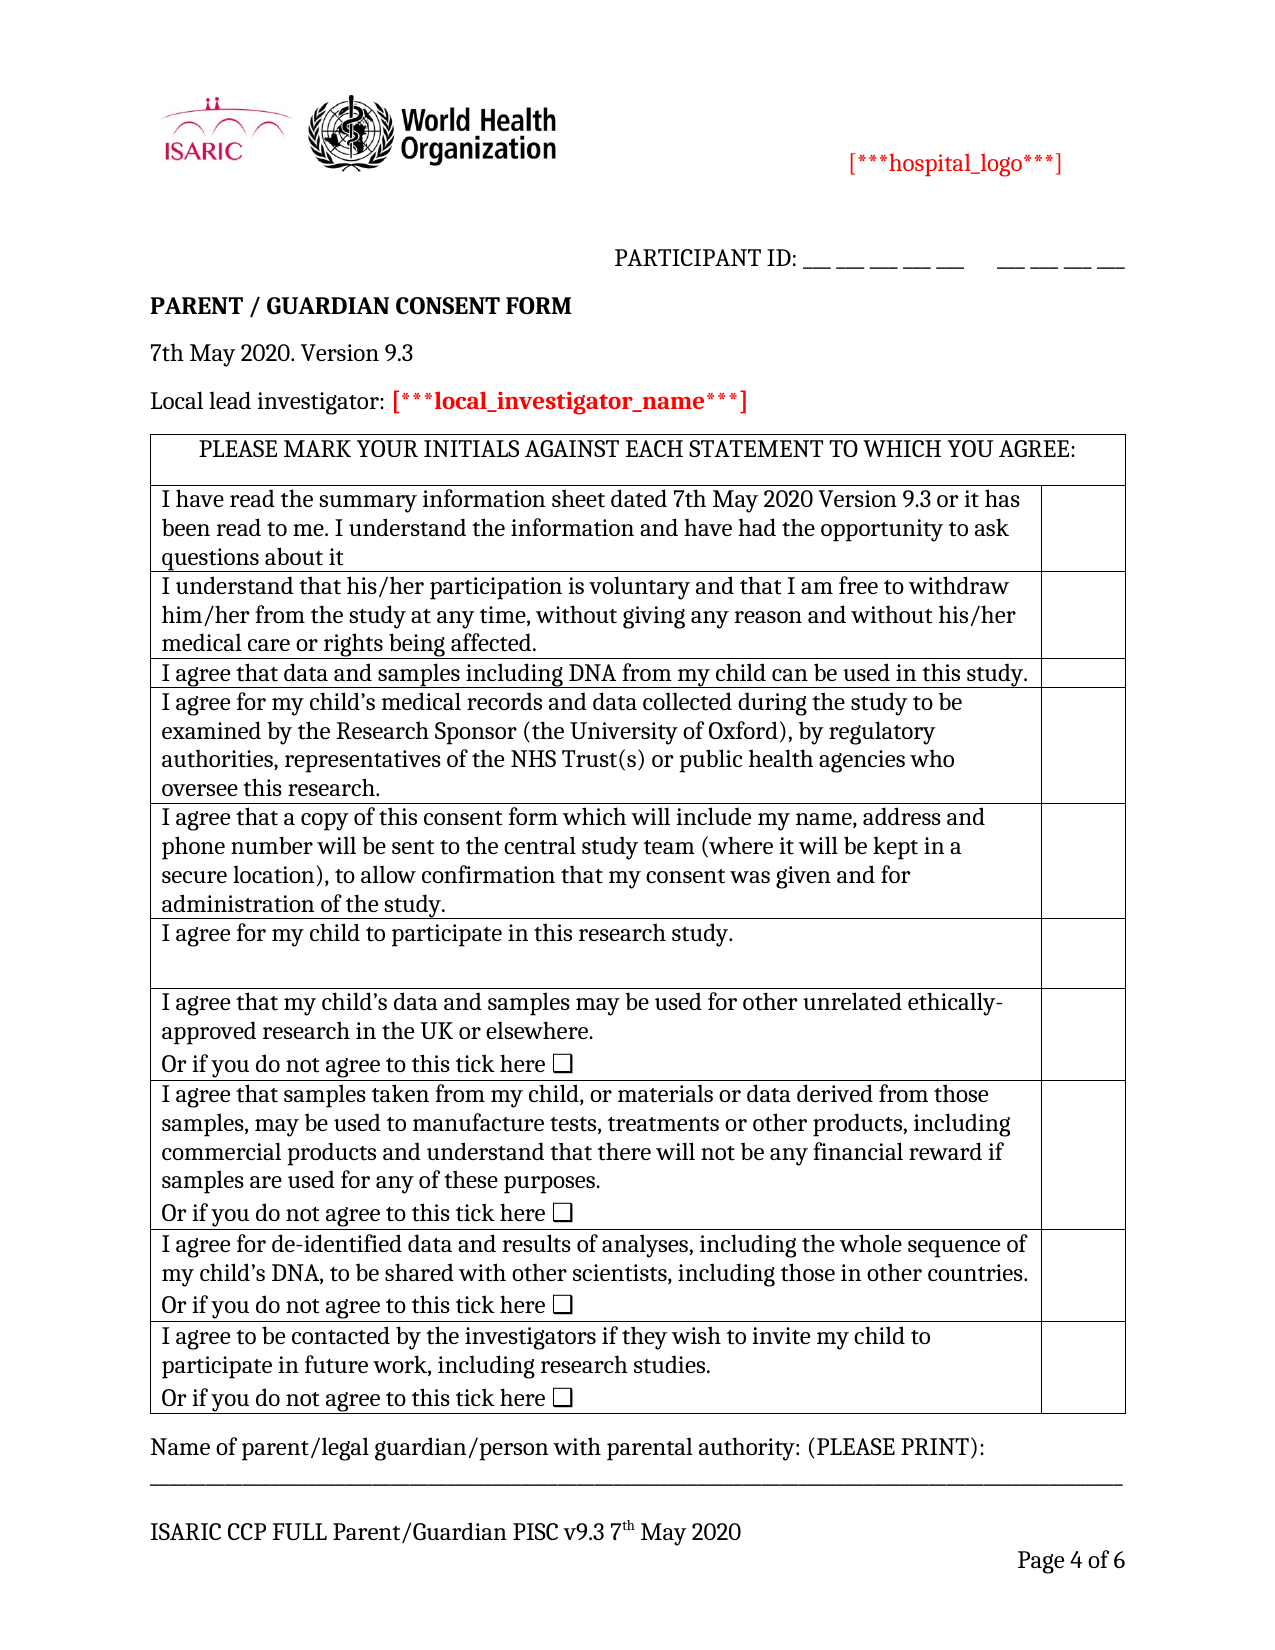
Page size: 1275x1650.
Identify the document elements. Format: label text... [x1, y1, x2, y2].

text 7th May 2020. Version 9.3 [150, 339, 1125, 368]
text PARTICIPANT ID: ___ ___ ___ ___ ___ ___ ___ ___ ___ [150, 244, 1125, 273]
picture [150, 93, 557, 172]
text Name of parent/legal guardian/person with parental authority: (PLEASE PRINT): _________________________________________________________________________________________________________ [150, 1433, 1125, 1490]
table_cell [1042, 1081, 1125, 1229]
text PARENT / GUARDIAN CONSENT FORM [150, 292, 1125, 321]
table_cell [1042, 1322, 1125, 1413]
table_cell I agree that data and samples including DNA from my child can be used in this study. [151, 659, 1041, 687]
table_cell [1042, 688, 1125, 803]
table_cell I understand that his/her participation is voluntary and that I am free to withdraw him/her from the study at any time, without giving any reason and without his/her medical care or rights being affected. [151, 572, 1041, 658]
table_cell I agree for de-identified data and results of analyses, including the whole sequence of my child’s DNA, to be shared with other scientists, including those in other countries. Or if you do not agree to this tick here ❑ [151, 1230, 1041, 1321]
table_cell I have read the summary information sheet dated 7th May 2020 Version 9.3 or it has been read to me. I understand the information and have had the opportunity to ask questions about it [151, 486, 1041, 571]
table_cell I agree that samples taken from my child, or materials or data derived from those samples, may be used to manufacture tests, treatments or other products, including commercial products and understand that there will not be any financial reward if samples are used for any of these purposes. Or if you do not agree to this tick here ❑ [151, 1081, 1041, 1229]
table_cell [1042, 572, 1125, 658]
table_cell [1042, 659, 1125, 687]
table_cell I agree that a copy of this consent form which will include my name, address and phone number will be sent to the central study team (where it will be kept in a secure location), to allow confirmation that my consent was given and for administration of the study. [151, 804, 1041, 918]
table_cell [1042, 486, 1125, 571]
text Local lead investigator: [***local_investigator_name***] [150, 387, 1125, 416]
table_cell I agree that my child’s data and samples may be used for other unrelated ethically-approved research in the UK or elsewhere. Or if you do not agree to this tick here ❑ [151, 989, 1041, 1079]
table_cell I agree for my child to participate in this research study. [151, 919, 1041, 987]
table_cell [1042, 919, 1125, 987]
table_cell [1042, 1230, 1125, 1321]
table_cell [1042, 804, 1125, 918]
table_cell [1042, 989, 1125, 1079]
table_cell I agree for my child’s medical records and data collected during the study to be examined by the Research Sponsor (the University of Oxford), by regulatory authorities, representatives of the NHS Trust(s) or public health agencies who oversee this research. [151, 688, 1041, 803]
table_header PLEASE MARK YOUR INITIALS AGAINST EACH STATEMENT TO WHICH YOU AGREE: [151, 435, 1125, 484]
table_cell I agree to be contacted by the investigators if they wish to invite my child to participate in future work, including research studies. Or if you do not agree to this tick here ❑ [151, 1322, 1041, 1413]
